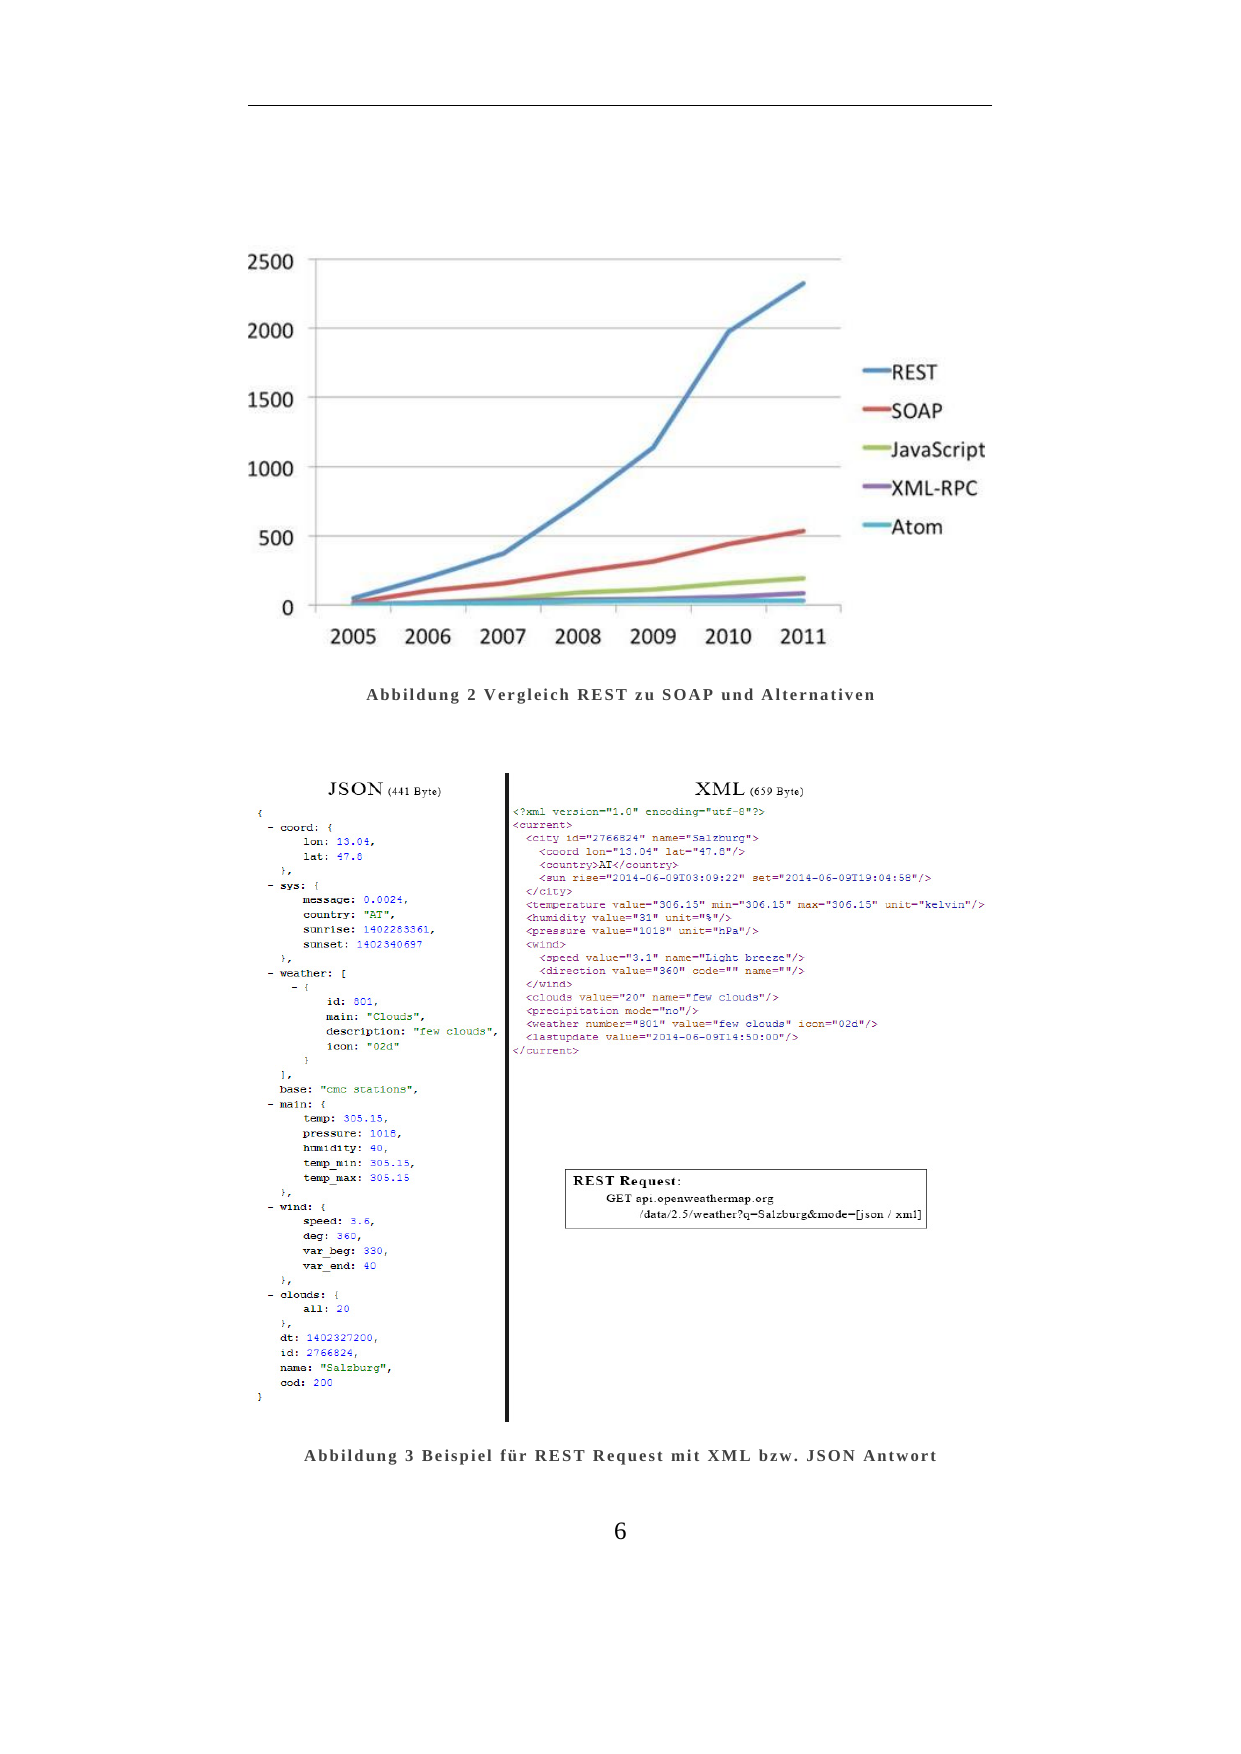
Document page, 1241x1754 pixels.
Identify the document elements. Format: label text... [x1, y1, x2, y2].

picture [248, 773, 994, 1422]
text Abbildung 2 Vergleich REST zu SOAP und Alternativen [248, 685, 992, 704]
text Abbildung 3 Beispiel für REST Request mit XML bzw. JSON Antwort [248, 1445, 992, 1464]
picture [248, 236, 985, 661]
